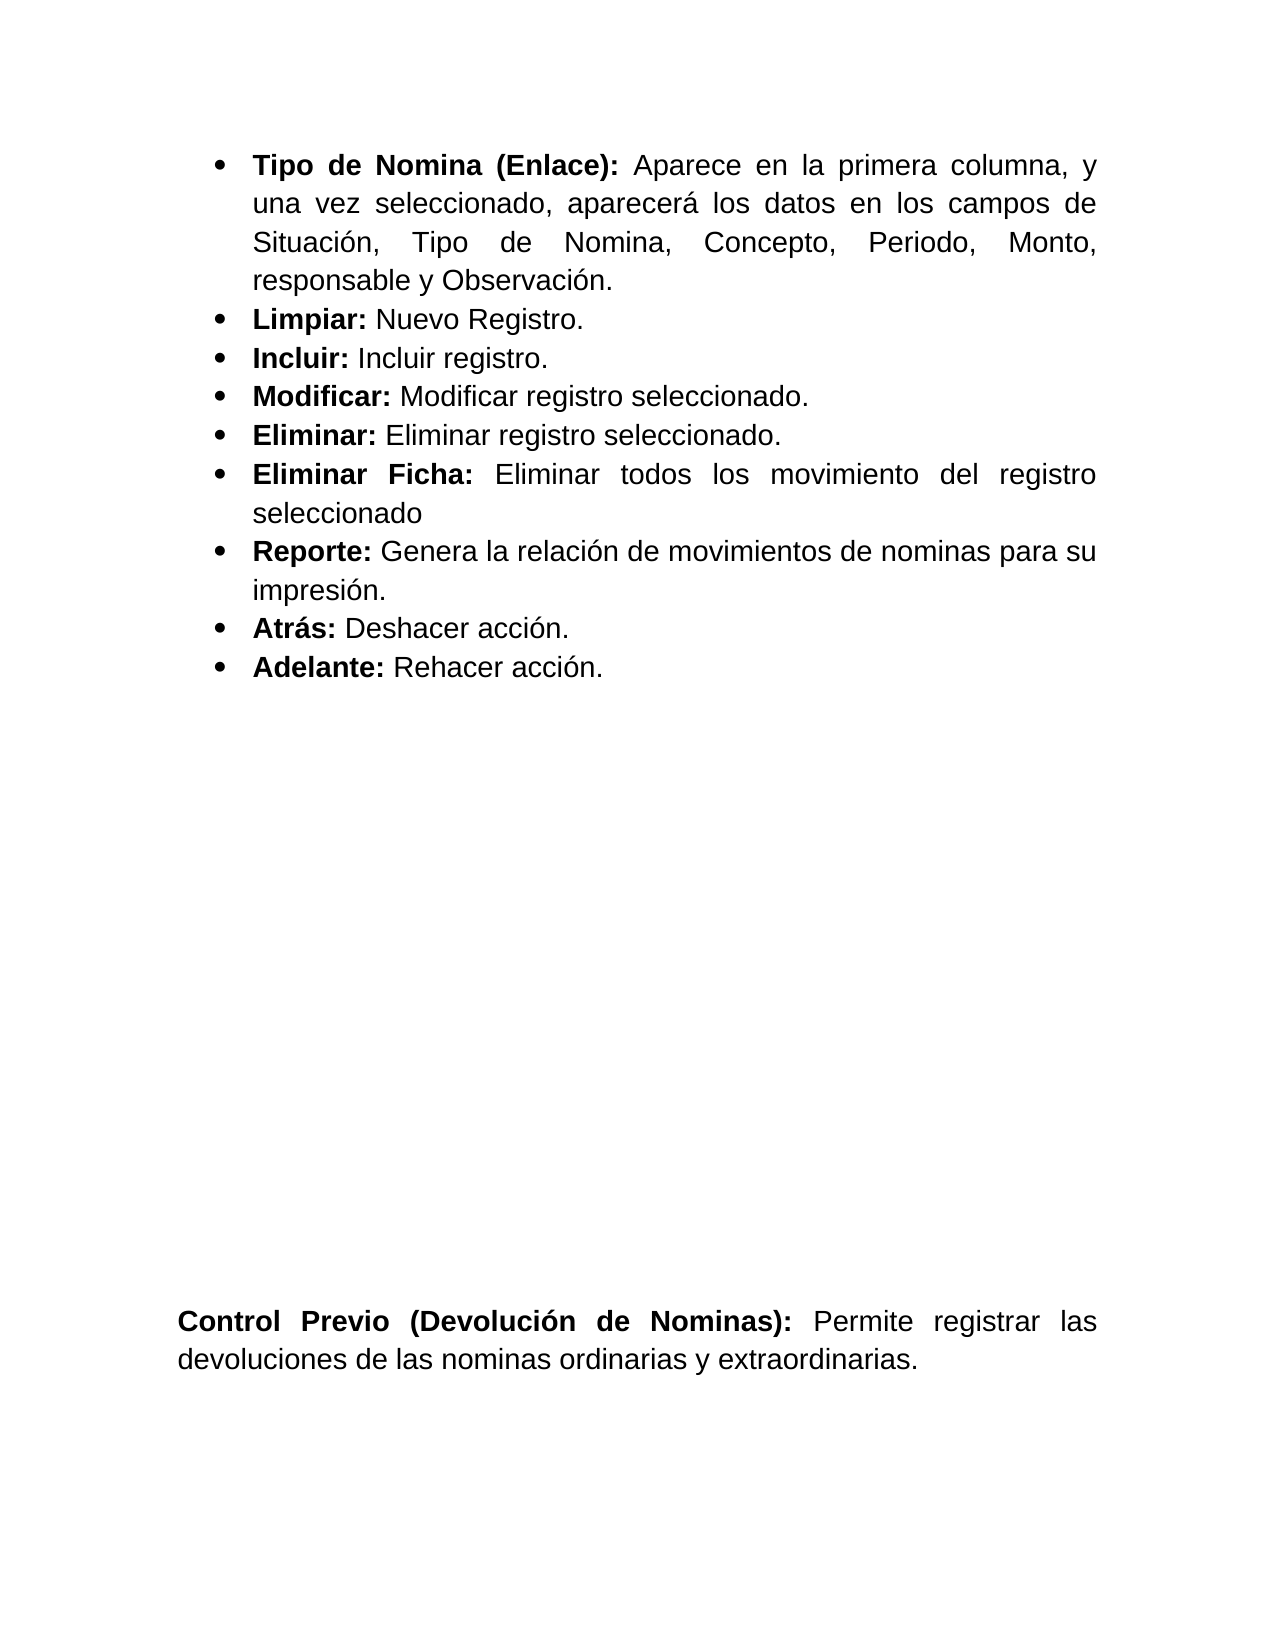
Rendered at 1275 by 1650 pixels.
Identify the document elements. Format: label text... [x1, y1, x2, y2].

list Atrás: Deshacer acción. [215, 612, 1098, 645]
list Reporte: Genera la relación de movimientos de nominas para su impresión. [215, 534, 1098, 607]
list Eliminar: Eliminar registro seleccionado. [215, 418, 1098, 452]
list Modificar: Modificar registro seleccionado. [215, 379, 1098, 413]
list Incluir: Incluir registro. [215, 341, 1098, 374]
list Tipo de Nomina (Enlace): Aparece en la primera columna, y una vez seleccionado, aparecerá los datos en los campos de Situación, Tipo de Nomina, Concepto, Periodo, Monto, responsable y Observación. [215, 148, 1098, 297]
list Eliminar Ficha: Eliminar todos los movimiento del registro seleccionado [215, 457, 1098, 529]
list Adelante: Rehacer acción. [215, 650, 1098, 684]
list Limpiar: Nuevo Registro. [215, 302, 1098, 336]
text Control Previo (Devolución de Nominas): Permite registrar las devoluciones de las nominas ordinarias y extraordinarias. [177, 1304, 1098, 1376]
